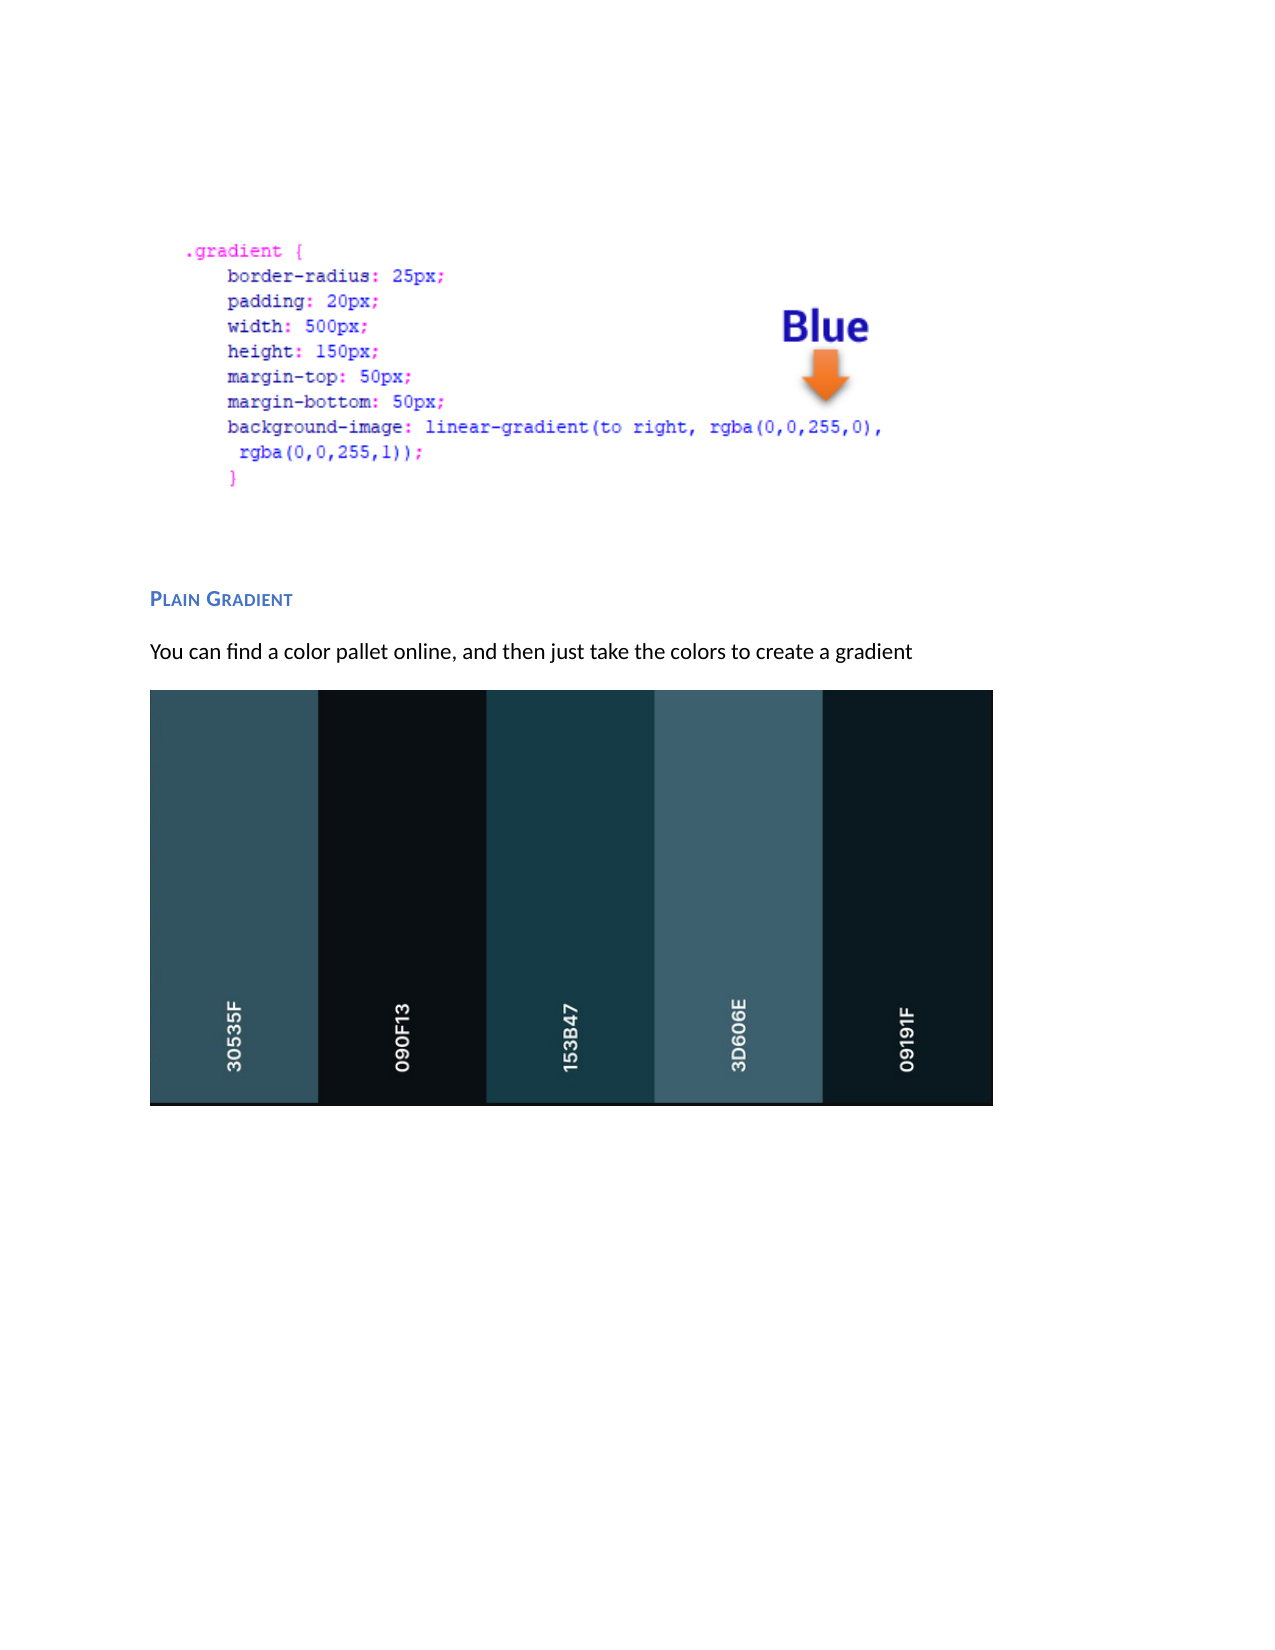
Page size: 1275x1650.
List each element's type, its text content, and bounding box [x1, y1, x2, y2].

text Plain Gradient [150, 584, 1125, 612]
picture [150, 690, 993, 1106]
picture [150, 203, 955, 507]
text You can find a color pallet online, and then just take the colors to create a gradient [150, 637, 1125, 665]
